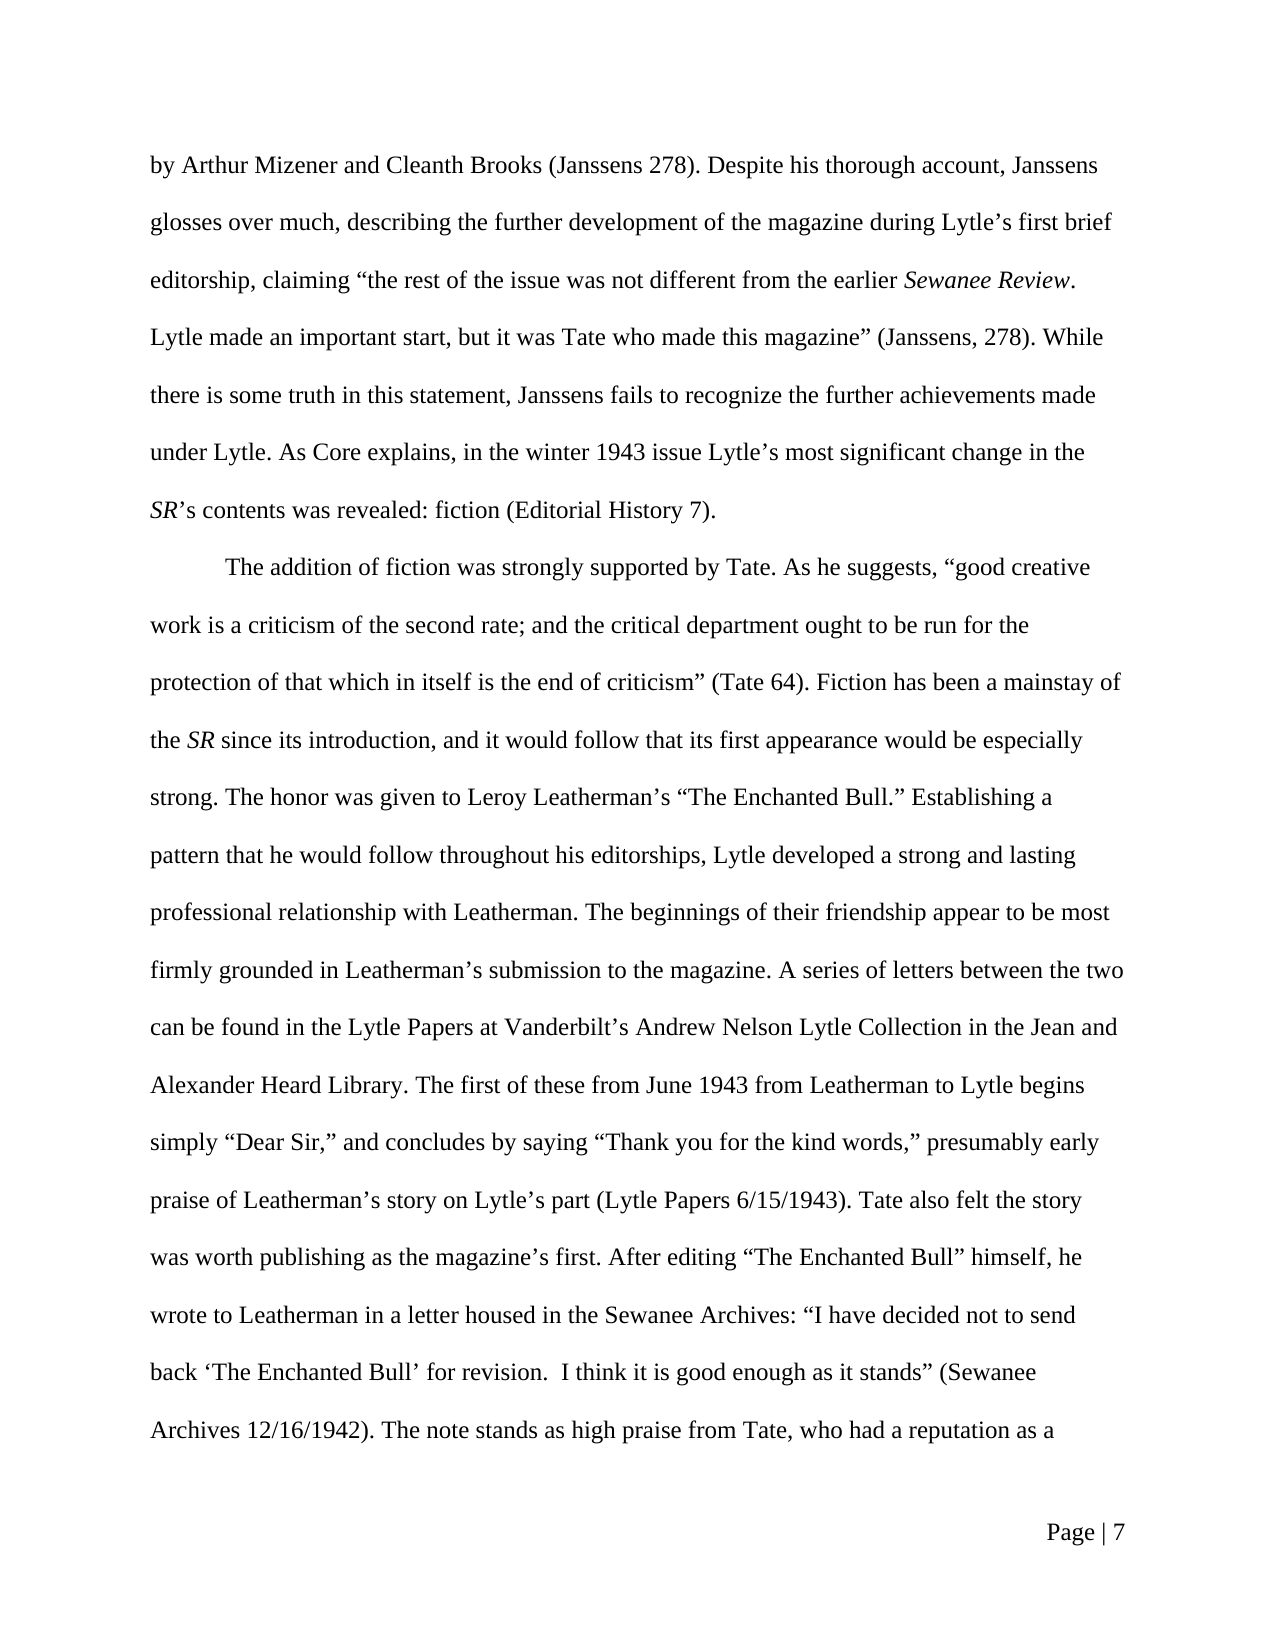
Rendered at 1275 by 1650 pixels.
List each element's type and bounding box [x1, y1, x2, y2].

text [150, 552, 1125, 1444]
text [150, 150, 1125, 524]
